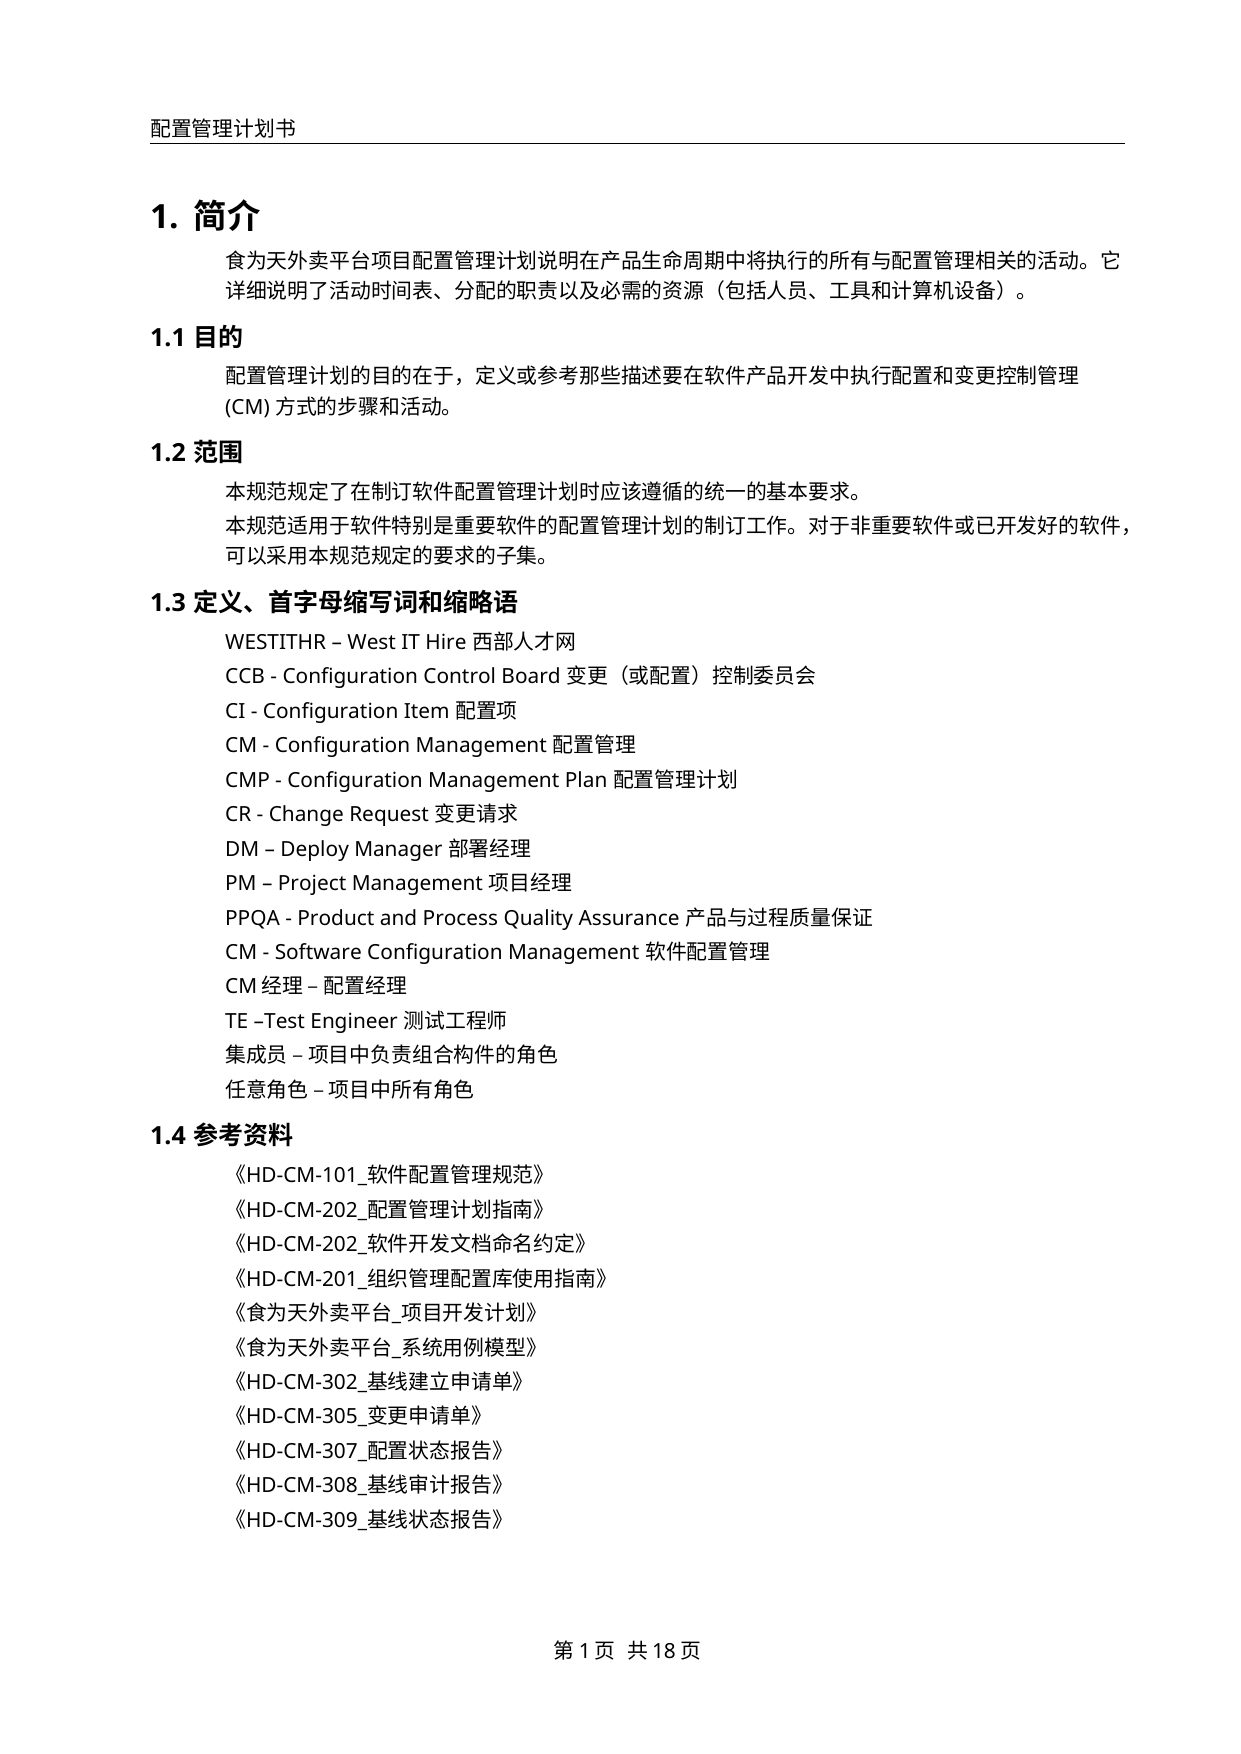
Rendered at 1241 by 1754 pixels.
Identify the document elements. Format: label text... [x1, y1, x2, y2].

subtitle 简介 [150, 189, 1125, 238]
text CR - Change Request 变更请求 [225, 797, 1125, 828]
text CCB - Configuration Control Board 变更（或配置）控制委员会 [225, 659, 1125, 690]
text 《HD-CM-305_变更申请单》 [225, 1400, 1125, 1430]
text 《HD-CM-201_组织管理配置库使用指南》 [225, 1262, 1125, 1292]
text 集成员 – 项目中负责组合构件的角色 [225, 1039, 1125, 1069]
text 《食为天外卖平台_系统用例模型》 [225, 1331, 1125, 1361]
text WESTITHR – West IT Hire 西部人才网 [225, 625, 1125, 655]
text 《HD-CM-307_配置状态报告》 [225, 1434, 1125, 1464]
text PPQA - Product and Process Quality Assurance 产品与过程质量保证 [225, 901, 1125, 931]
text 本规范规定了在制订软件配置管理计划时应该遵循的统一的基本要求。 [225, 475, 1125, 505]
subtitle 范围 [150, 433, 1125, 469]
text 食为天外卖平台项目配置管理计划说明在产品生命周期中将执行的所有与配置管理相关的活动。它详细说明了活动时间表、分配的职责以及必需的资源（包括人员、工具和计算机设备）。 [225, 244, 1125, 305]
text CMP - Configuration Management Plan 配置管理计划 [225, 763, 1125, 793]
text CM经理 – 配置经理 [225, 970, 1125, 1000]
text PM – Project Management 项目经理 [225, 866, 1125, 897]
text 《HD-CM-309_基线状态报告》 [225, 1503, 1125, 1533]
text 《HD-CM-101_软件配置管理规范》 [225, 1158, 1125, 1189]
text CI - Configuration Item 配置项 [225, 694, 1125, 724]
text 《HD-CM-302_基线建立申请单》 [225, 1365, 1125, 1396]
text DM – Deploy Manager 部署经理 [225, 832, 1125, 862]
text 《食为天外卖平台_项目开发计划》 [225, 1296, 1125, 1327]
text TE –Test Engineer 测试工程师 [225, 1004, 1125, 1034]
text 配置管理计划的目的在于，定义或参考那些描述要在软件产品开发中执行配置和变更控制管理 (CM) 方式的步骤和活动。 [225, 360, 1125, 420]
text 《HD-CM-308_基线审计报告》 [225, 1469, 1125, 1499]
text 本规范适用于软件特别是重要软件的配置管理计划的制订工作。对于非重要软件或已开发好的软件，可以采用本规范规定的要求的子集。 [225, 509, 1125, 570]
subtitle 参考资料 [150, 1116, 1125, 1152]
text 《HD-CM-202_配置管理计划指南》 [225, 1193, 1125, 1223]
subtitle 目的 [150, 317, 1125, 353]
text 任意角色 – 项目中所有角色 [225, 1073, 1125, 1103]
subtitle 定义、首字母缩写词和缩略语 [150, 582, 1125, 619]
text 《HD-CM-202_软件开发文档命名约定》 [225, 1227, 1125, 1258]
text CM - Configuration Management 配置管理 [225, 728, 1125, 759]
text CM - Software Configuration Management 软件配置管理 [225, 935, 1125, 966]
